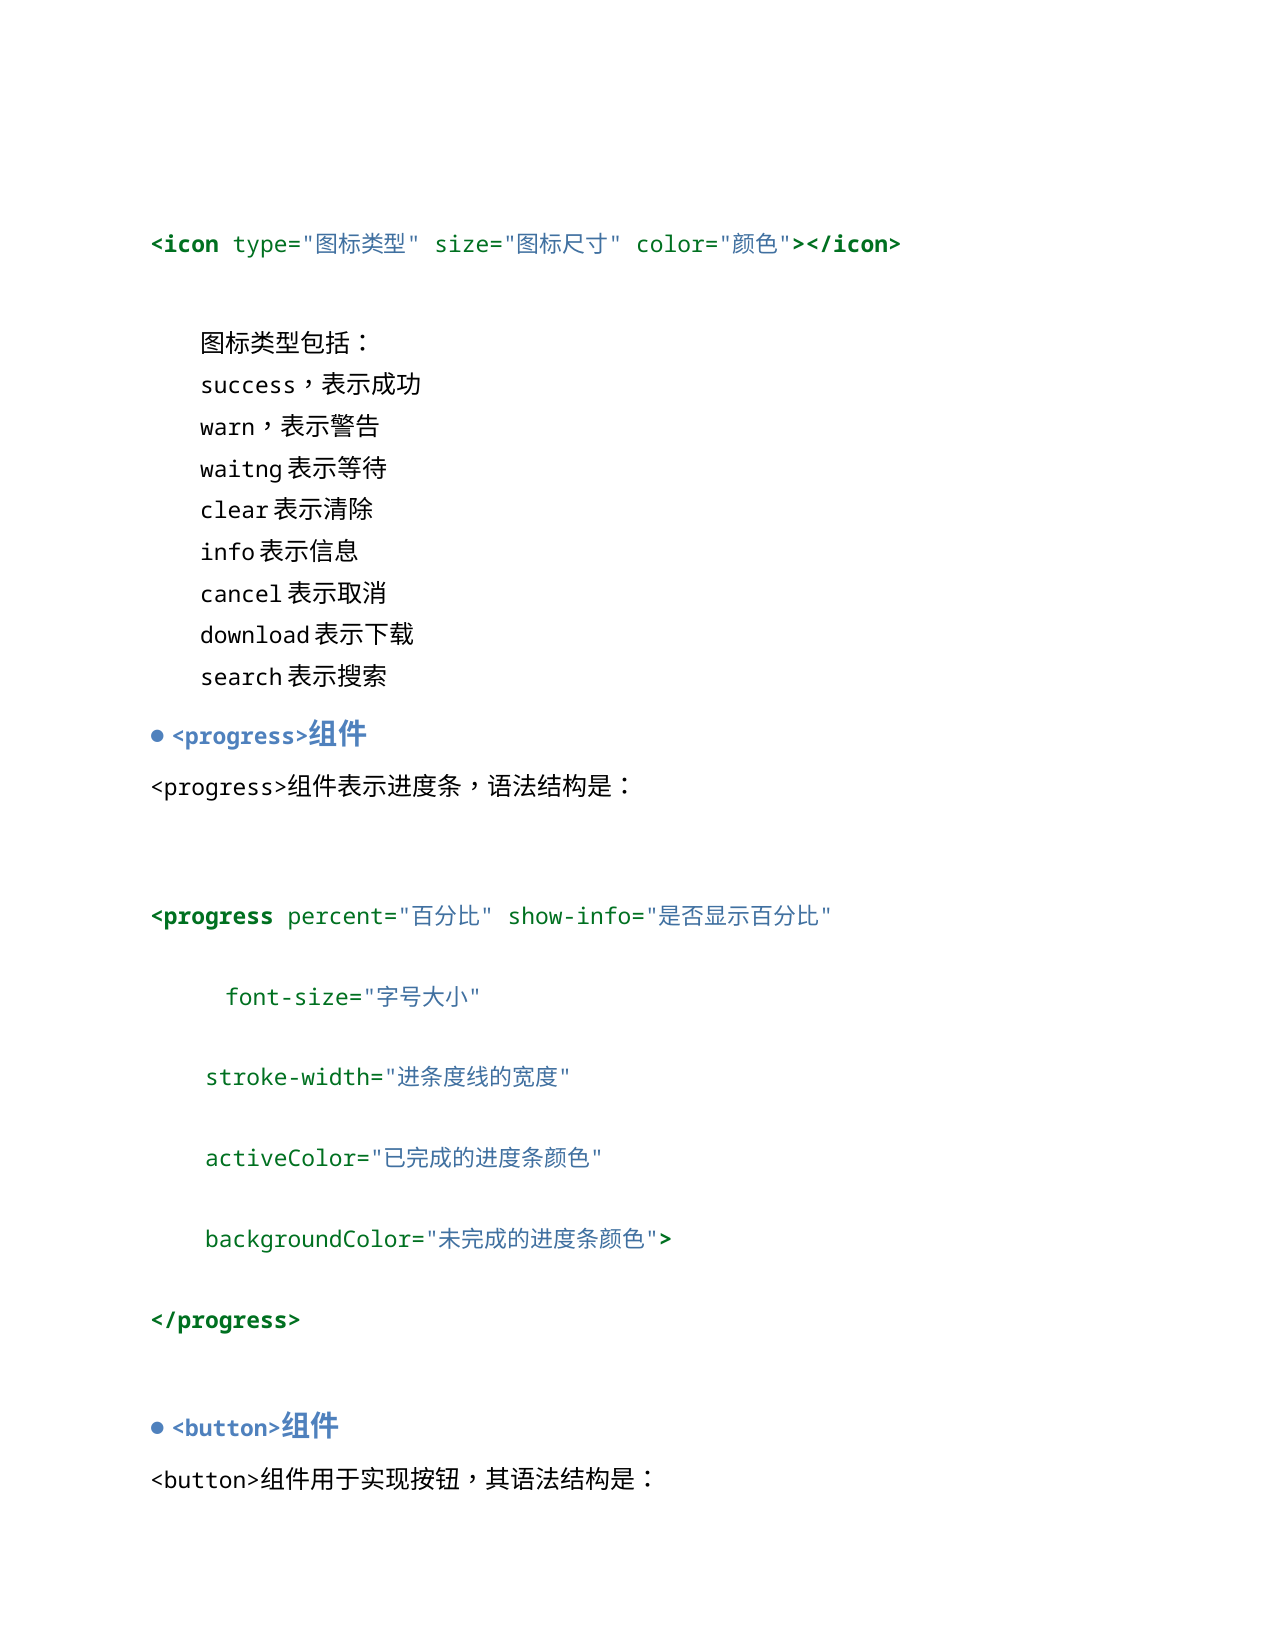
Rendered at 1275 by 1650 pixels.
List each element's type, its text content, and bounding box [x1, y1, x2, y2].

text <progress>组件表示进度条，语法结构是： [150, 771, 1125, 803]
text <progress percent="百分比" show-info="是否显示百分比" font-size="字号大小" stroke-width="进条度线的宽度" activeColor="已完成的进度条颜色" backgroundColor="未完成的进度条颜色"> </progress> [150, 821, 1125, 1385]
text download表示下载 [200, 619, 1075, 650]
text info表示信息 [200, 536, 1075, 567]
text <icon type="图标类型" size="图标尺寸" color="颜色"></icon> [150, 150, 1125, 309]
text warn，表示警告 [200, 411, 1075, 442]
text search表示搜索 [200, 661, 1075, 692]
text waitng表示等待 [200, 452, 1075, 484]
text success，表示成功 [200, 369, 1075, 400]
text 图标类型包括： [200, 330, 1075, 359]
subtitle • <button>组件 [150, 1406, 1125, 1445]
subtitle • <progress>组件 [150, 713, 1125, 753]
text <button>组件用于实现按钮，其语法结构是： [150, 1464, 1125, 1495]
text clear表示清除 [200, 494, 1075, 525]
text cancel表示取消 [200, 577, 1075, 609]
